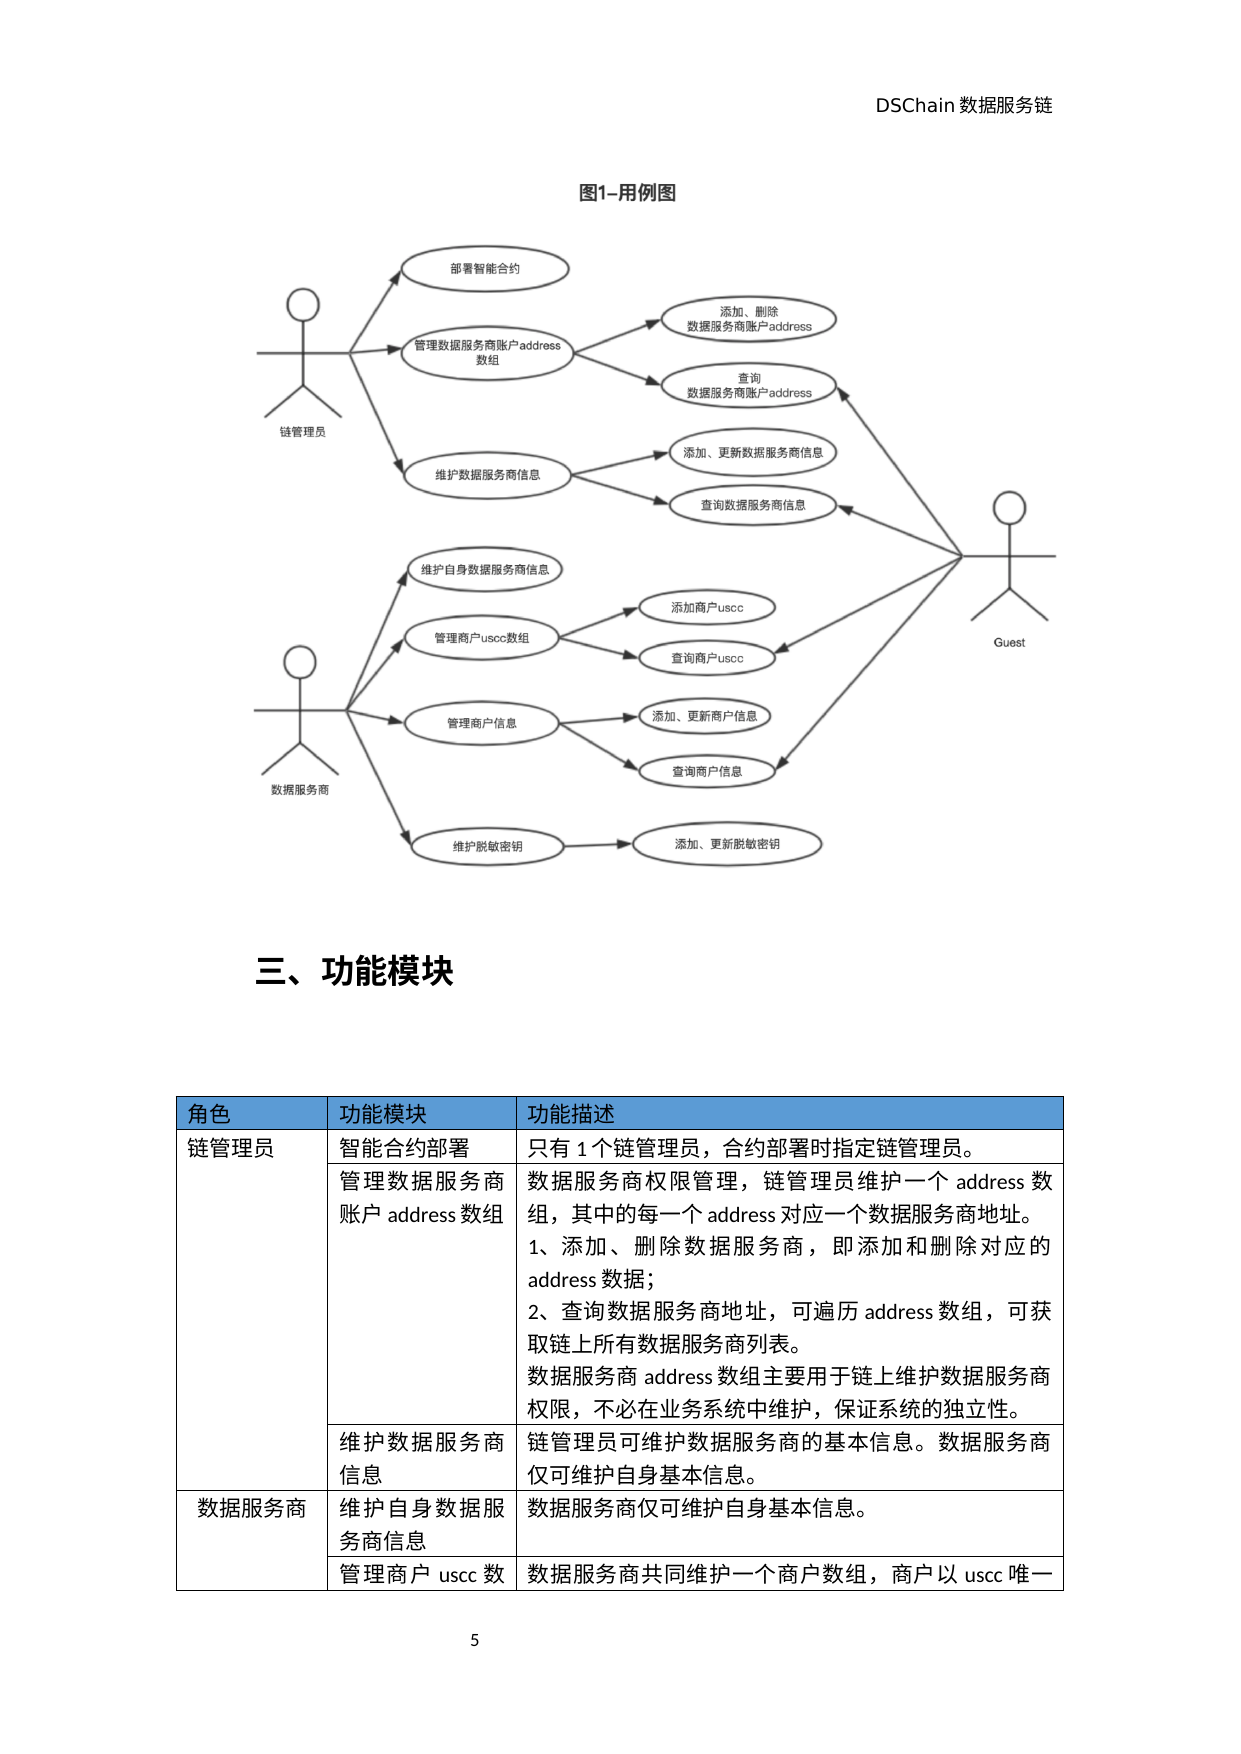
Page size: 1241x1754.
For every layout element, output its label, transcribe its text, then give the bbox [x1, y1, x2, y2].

subtitle 功能模块 [187, 937, 1053, 1002]
table_cell 数据服务商仅可维护自身基本信息。 [517, 1491, 1063, 1556]
table_cell 数据服务商权限管理，链管理员维护一个address数组，其中的每一个address对应一个数据服务商地址。 添加、删除数据服务商，即添加和删除对应的address数据； 查询数据服务商地址，可遍历address数组，可获取链上所有数据服务商列表。 数据服务商address数组主要用于链上维护数据服务商权限，不必在业务系统中维护，保证系统的独立性。 [517, 1164, 1063, 1424]
table_cell 链管理员可维护数据服务商的基本信息。数据服务商仅可维护自身基本信息。 [517, 1425, 1063, 1490]
table_cell 维护数据服务商信息 [328, 1425, 516, 1490]
table_header 角色 [177, 1097, 327, 1129]
table_cell 管理商户uscc数组 [328, 1557, 516, 1589]
table_cell 链管理员 [177, 1130, 327, 1490]
table_cell 数据服务商共同维护一个商户数组，商户以uscc唯一标识； uscc是营业执照上统一社会信用代码缩写； 添加、删除商户，即添加和删除存放uscc数组； 查询商户，可遍历uscc数组，可获取链上所有商户uscc列表。 商户uscc数组主要用于在链上维护商户列表，不必在业务系统中维护，保证系统的独立性。 [517, 1557, 1063, 1589]
picture [231, 162, 1097, 894]
table_cell 只有1个链管理员，合约部署时指定链管理员。 [517, 1130, 1063, 1163]
table_cell 数据服务商 [177, 1491, 327, 1589]
table_header 功能描述 [517, 1097, 1063, 1129]
table_cell 维护自身数据服务商信息 [328, 1491, 516, 1556]
table_header 功能模块 [328, 1097, 516, 1129]
table_cell 智能合约部署 [328, 1130, 516, 1163]
table_cell 管理数据服务商账户address数组 [328, 1164, 516, 1424]
